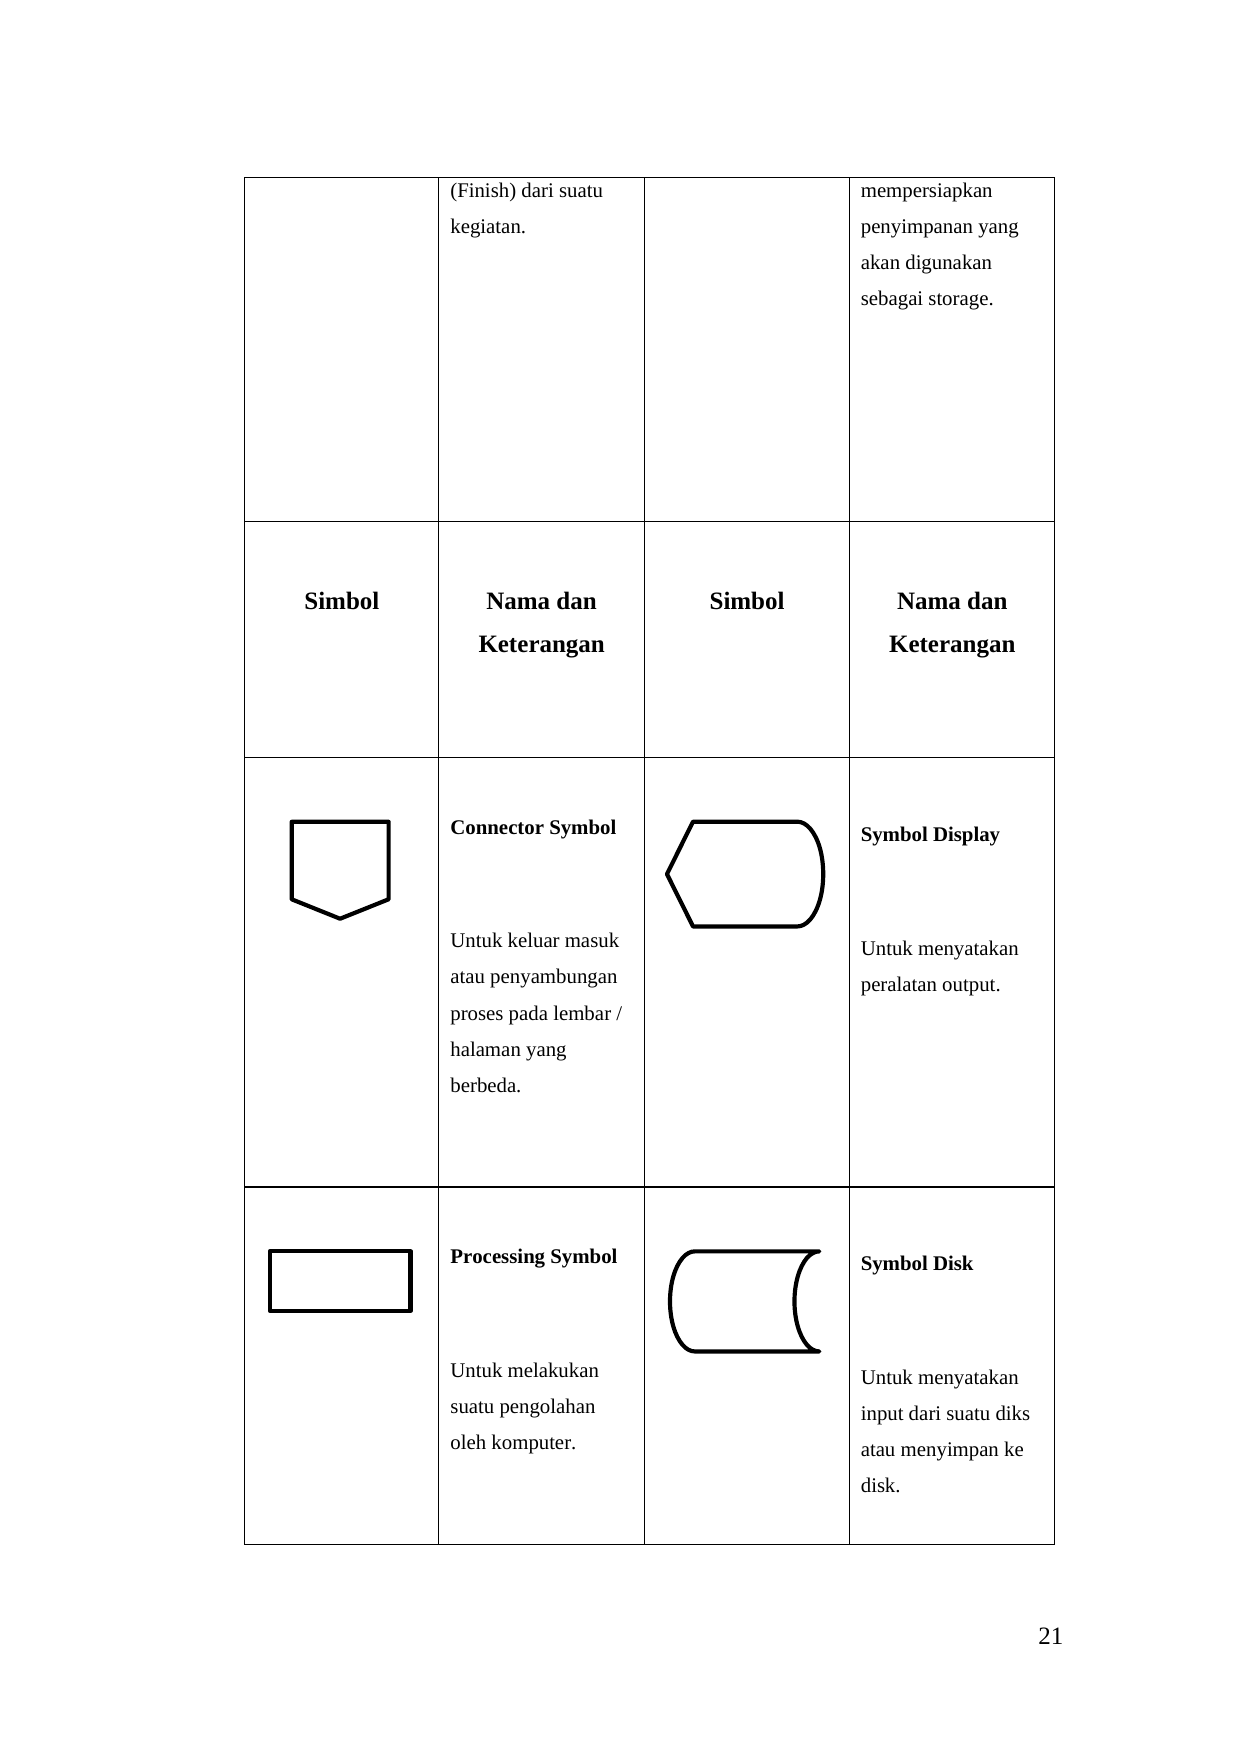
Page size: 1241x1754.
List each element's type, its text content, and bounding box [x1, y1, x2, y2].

table_cell [245, 758, 438, 1186]
table_cell [245, 178, 438, 521]
table_cell [245, 1188, 438, 1544]
table_cell Nama dan Keterangan [439, 522, 644, 757]
table_cell [645, 758, 849, 1186]
table_cell Symbol Display Untuk menyatakan peralatan output. [850, 758, 1054, 1186]
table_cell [439, 178, 644, 521]
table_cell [850, 178, 1054, 521]
table_cell [645, 1188, 849, 1544]
table_cell Simbol [245, 522, 438, 757]
table_cell Nama dan Keterangan [850, 522, 1054, 757]
table_cell Connector Symbol Untuk keluar masuk atau penyambungan proses pada lembar / halaman yang berbeda. [439, 758, 644, 1186]
table_cell [645, 178, 849, 521]
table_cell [439, 1188, 644, 1544]
table_cell Simbol [645, 522, 849, 757]
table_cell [850, 1188, 1054, 1544]
